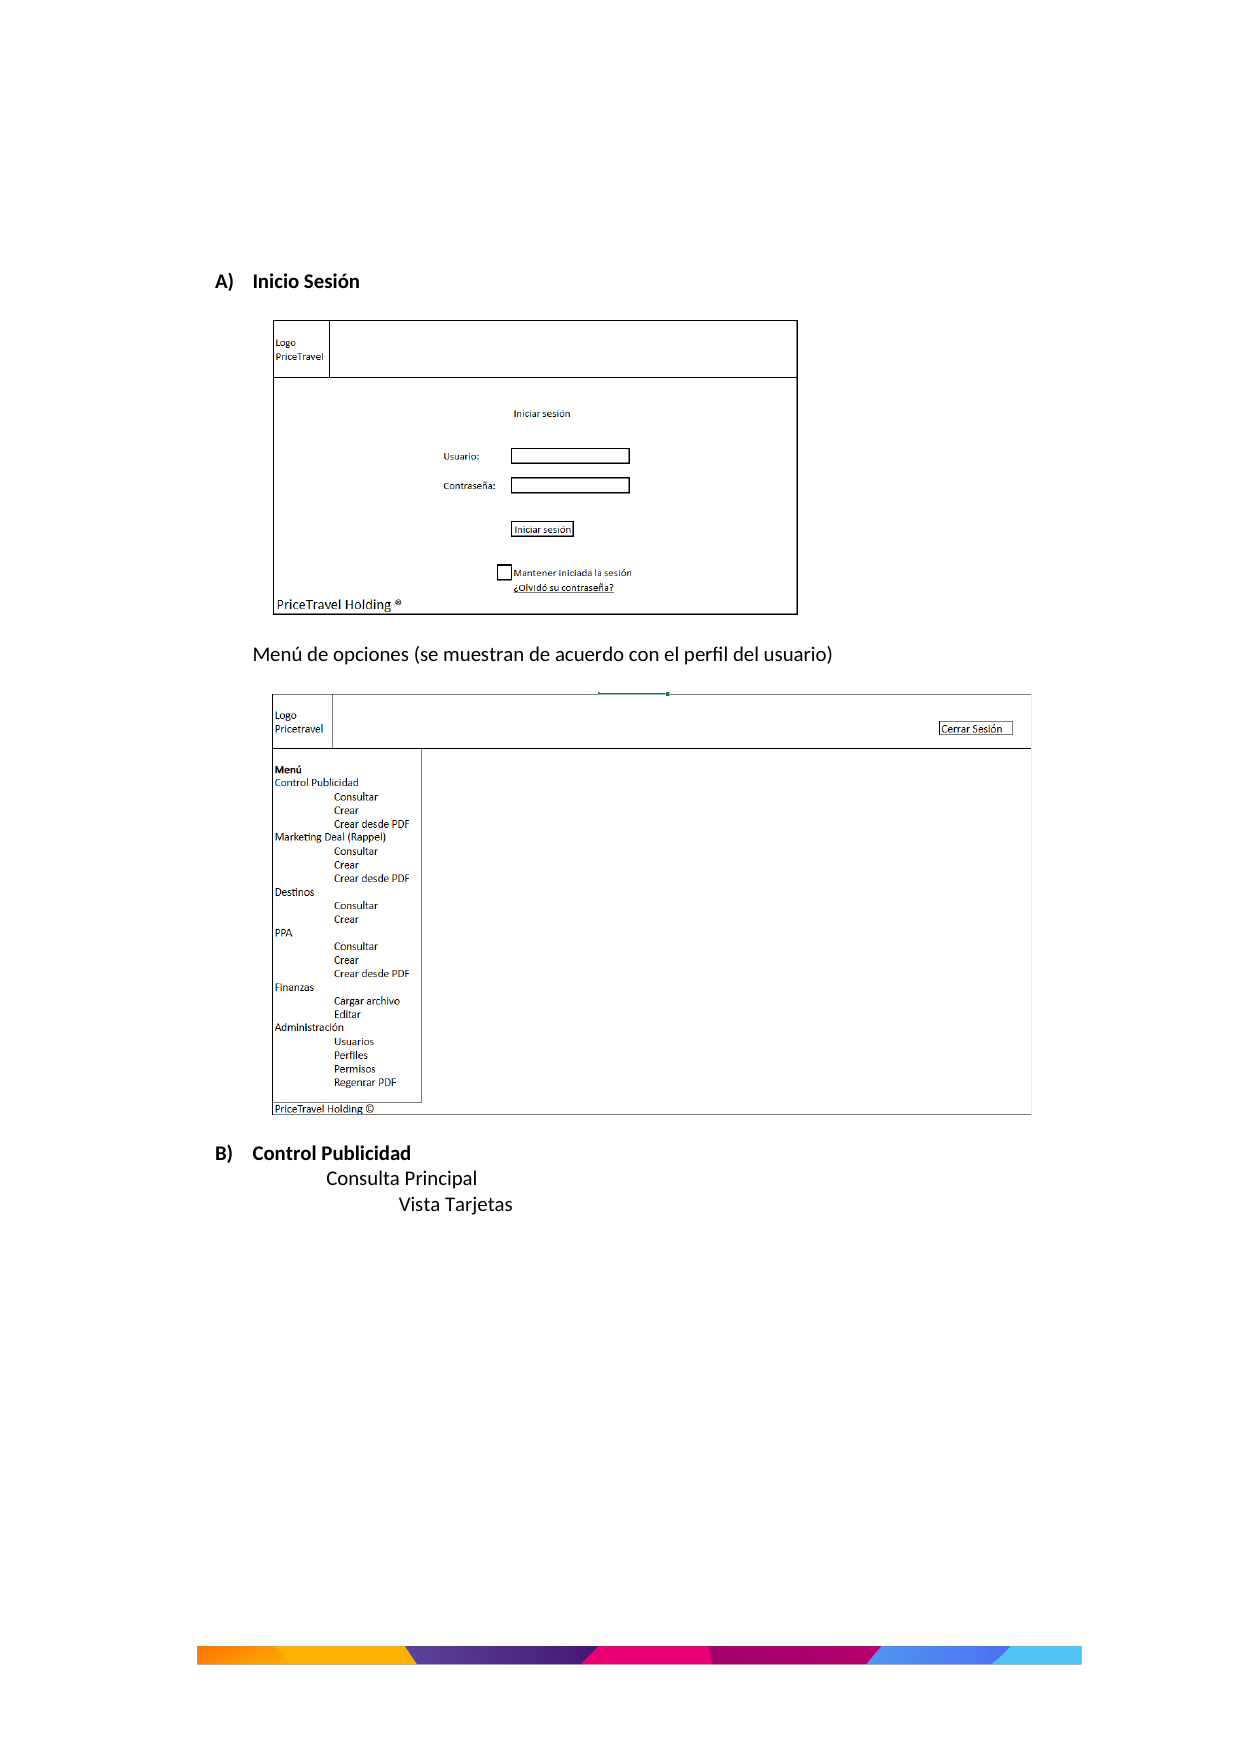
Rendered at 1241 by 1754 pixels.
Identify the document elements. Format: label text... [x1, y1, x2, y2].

list Control Publicidad [215, 1140, 1063, 1165]
list Inicio Sesión [215, 268, 1063, 294]
list Menú de opciones (se muestran de acuerdo con el perfil del usuario) [252, 641, 1063, 667]
list Consulta Principal [252, 1165, 1063, 1191]
list Vista Tarjetas [325, 1191, 1063, 1216]
